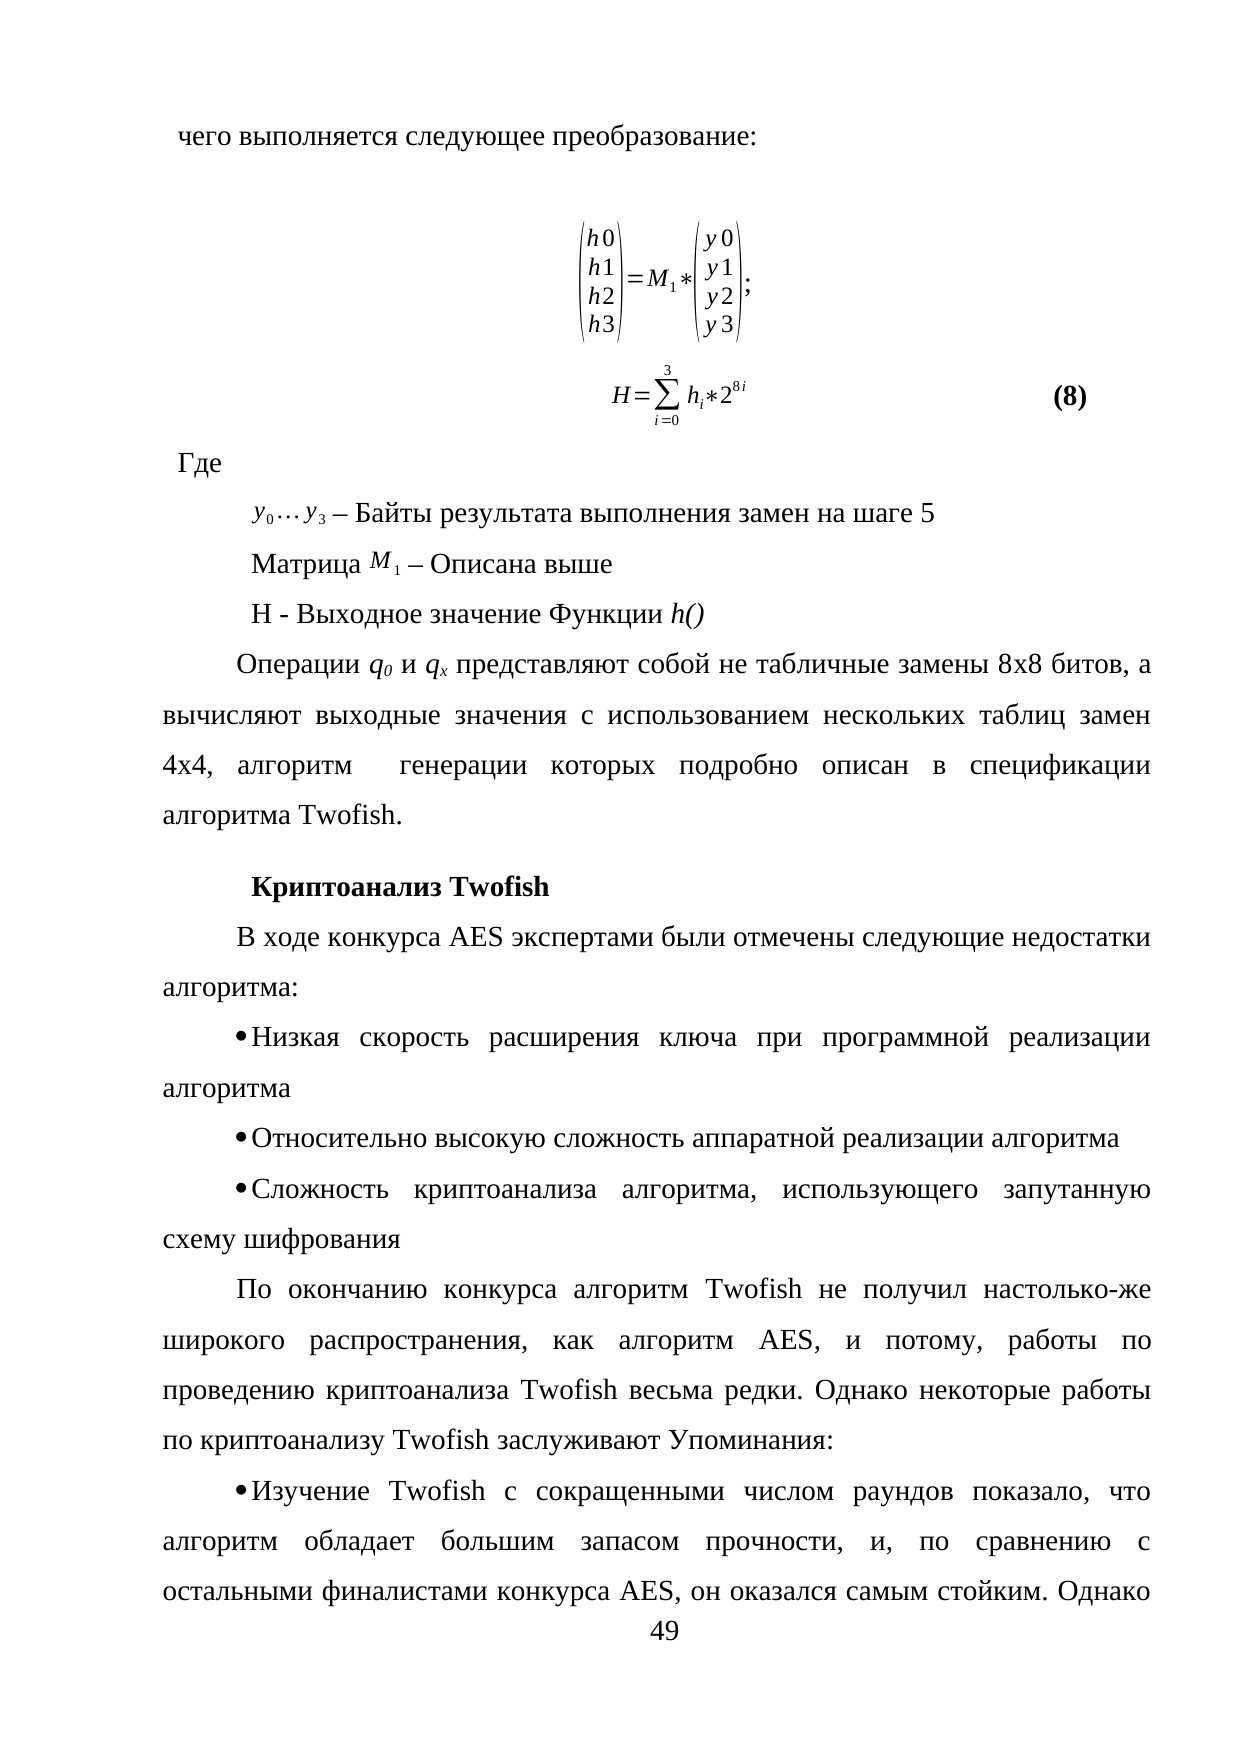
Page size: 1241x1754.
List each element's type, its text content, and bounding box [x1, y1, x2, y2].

text – Байты результата выполнения замен на шаге 5 [162, 496, 1152, 529]
text Матрица – Описана выше [162, 546, 1152, 579]
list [162, 1473, 1152, 1607]
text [177, 118, 1152, 152]
text В ходе конкурса AES экспертами были отмечены следующие недостатки алгоритма: [162, 919, 1152, 1003]
list Низкая скорость расширения ключа при программной реализации алгоритма [162, 1019, 1152, 1103]
list Относительно высокую сложность аппаратной реализации алгоритма [162, 1120, 1152, 1154]
text Операции q0 и qx представляют собой не табличные замены 8x8 битов, а вычисляют выходные значения с использованием нескольких таблиц замен 4x4, алгоритм генерации которых подробно описан в спецификации алгоритма Twofish. [162, 647, 1152, 831]
list Сложность криптоанализа алгоритма, использующего запутанную схему шифрования [162, 1171, 1152, 1255]
text H - Выходное значение Функции h() [162, 596, 1152, 630]
text По окончанию конкурса алгоритм Twofish не получил настолько-же широкого распространения, как алгоритм AES, и потому, работы по проведению криптоанализа Twofish весьма редки. Однако некоторые работы по криптоанализу Twofish заслуживают Упоминания: [162, 1271, 1152, 1456]
text (8) [457, 361, 1152, 428]
text Где [177, 445, 1152, 479]
subtitle Криптоанализ Twofish [177, 869, 1152, 902]
text ; [177, 219, 1152, 344]
